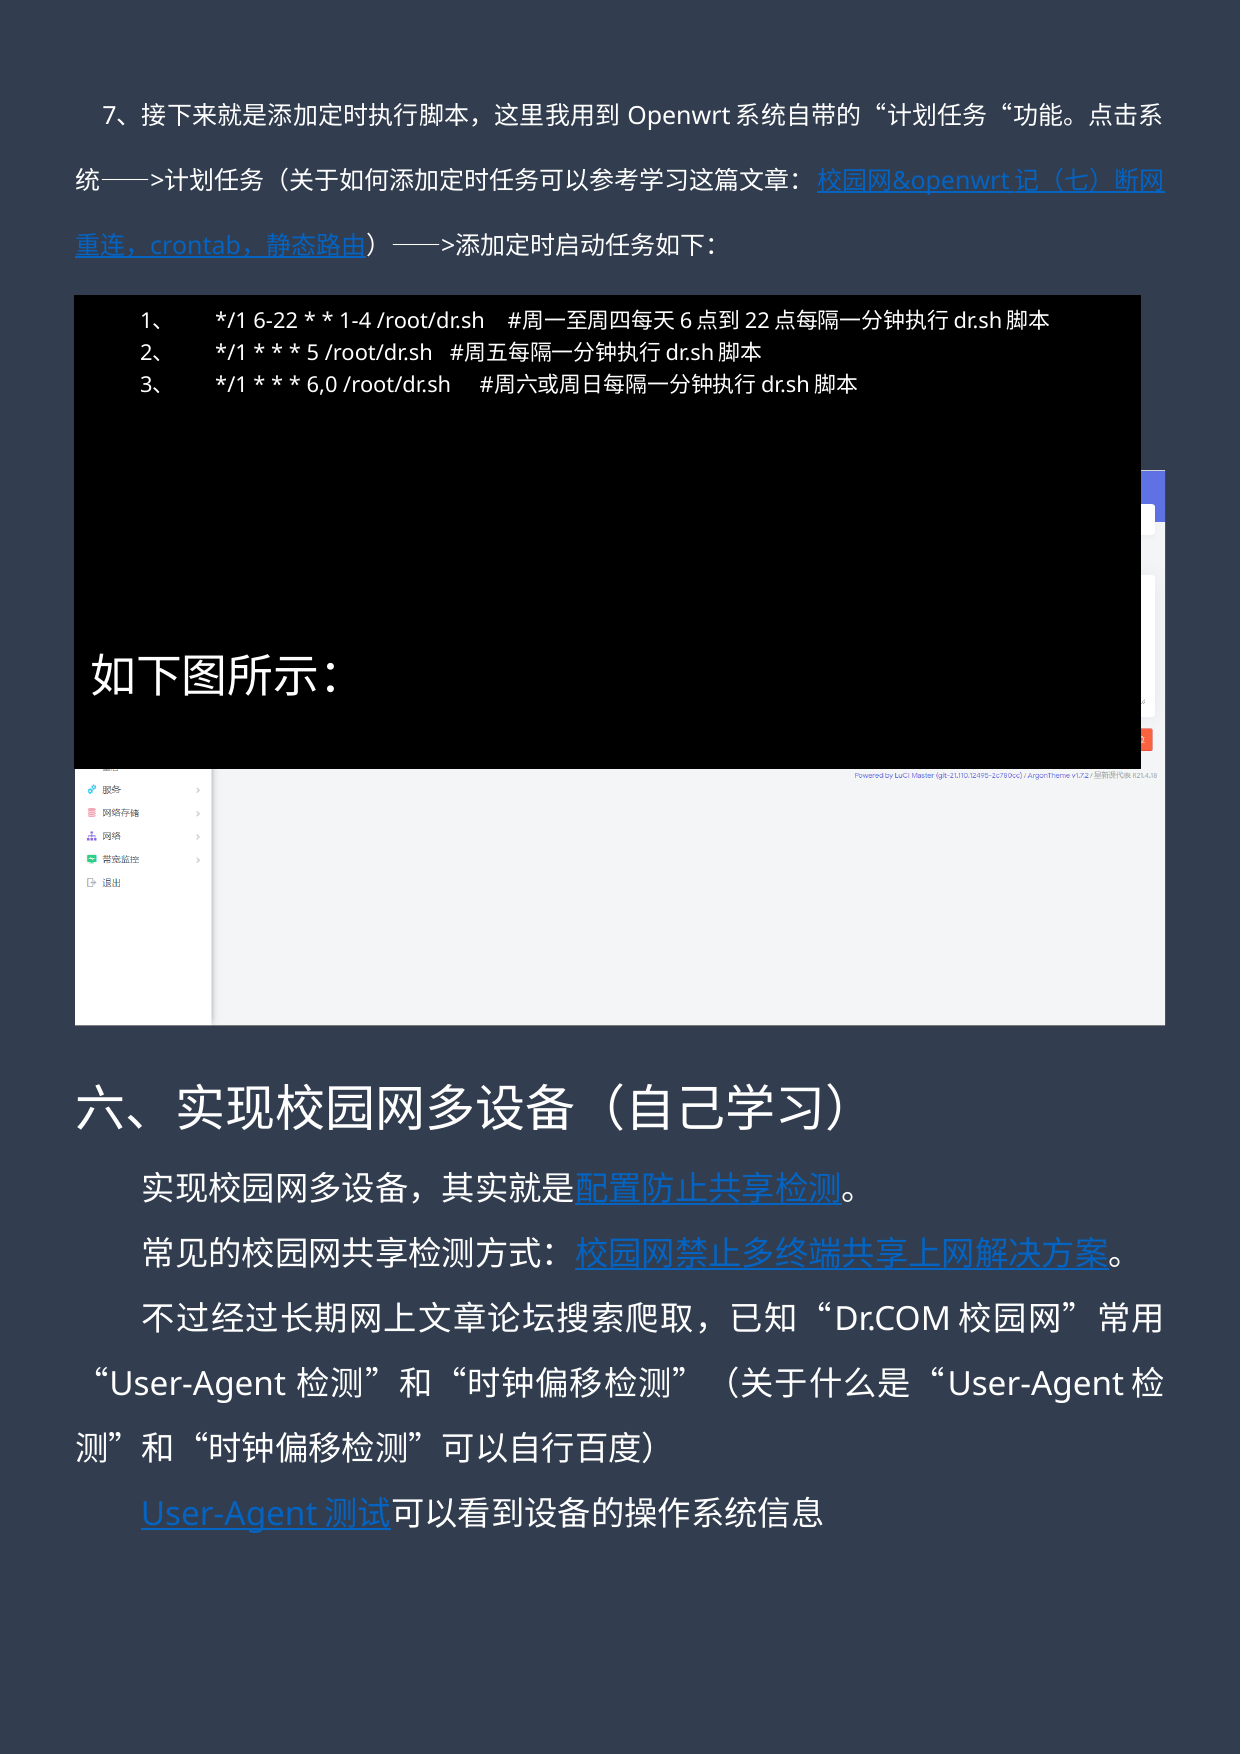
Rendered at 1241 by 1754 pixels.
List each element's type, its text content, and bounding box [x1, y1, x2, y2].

picture [75, 470, 1166, 1026]
text 实现校园网多设备，其实就是配置防止共享检测。 [75, 1153, 1165, 1218]
text 7、接下来就是添加定时执行脚本，这里我用到Openwrt系统自带的“计划任务“功能。点击系统——>计划任务（关于如何添加定时任务可以参考学习这篇文章：校园网&openwrt记（七）断网重连，crontab，静态路由）——>添加定时启动任务如下： [75, 81, 1165, 276]
text 六、实现校园网多设备（自己学习） [75, 1056, 1165, 1153]
text User-Agent测试可以看到设备的操作系统信息 [75, 1478, 1165, 1543]
text 常见的校园网共享检测方式：校园网禁止多终端共享上网解决方案。 [75, 1218, 1165, 1283]
text 不过经过长期网上文章论坛搜索爬取，已知“Dr.COM校园网”常用“User-Agent 检测”和“时钟偏移检测”（关于什么是“User-Agent检测”和“时钟偏移检测”可以自行百度） [75, 1283, 1165, 1478]
